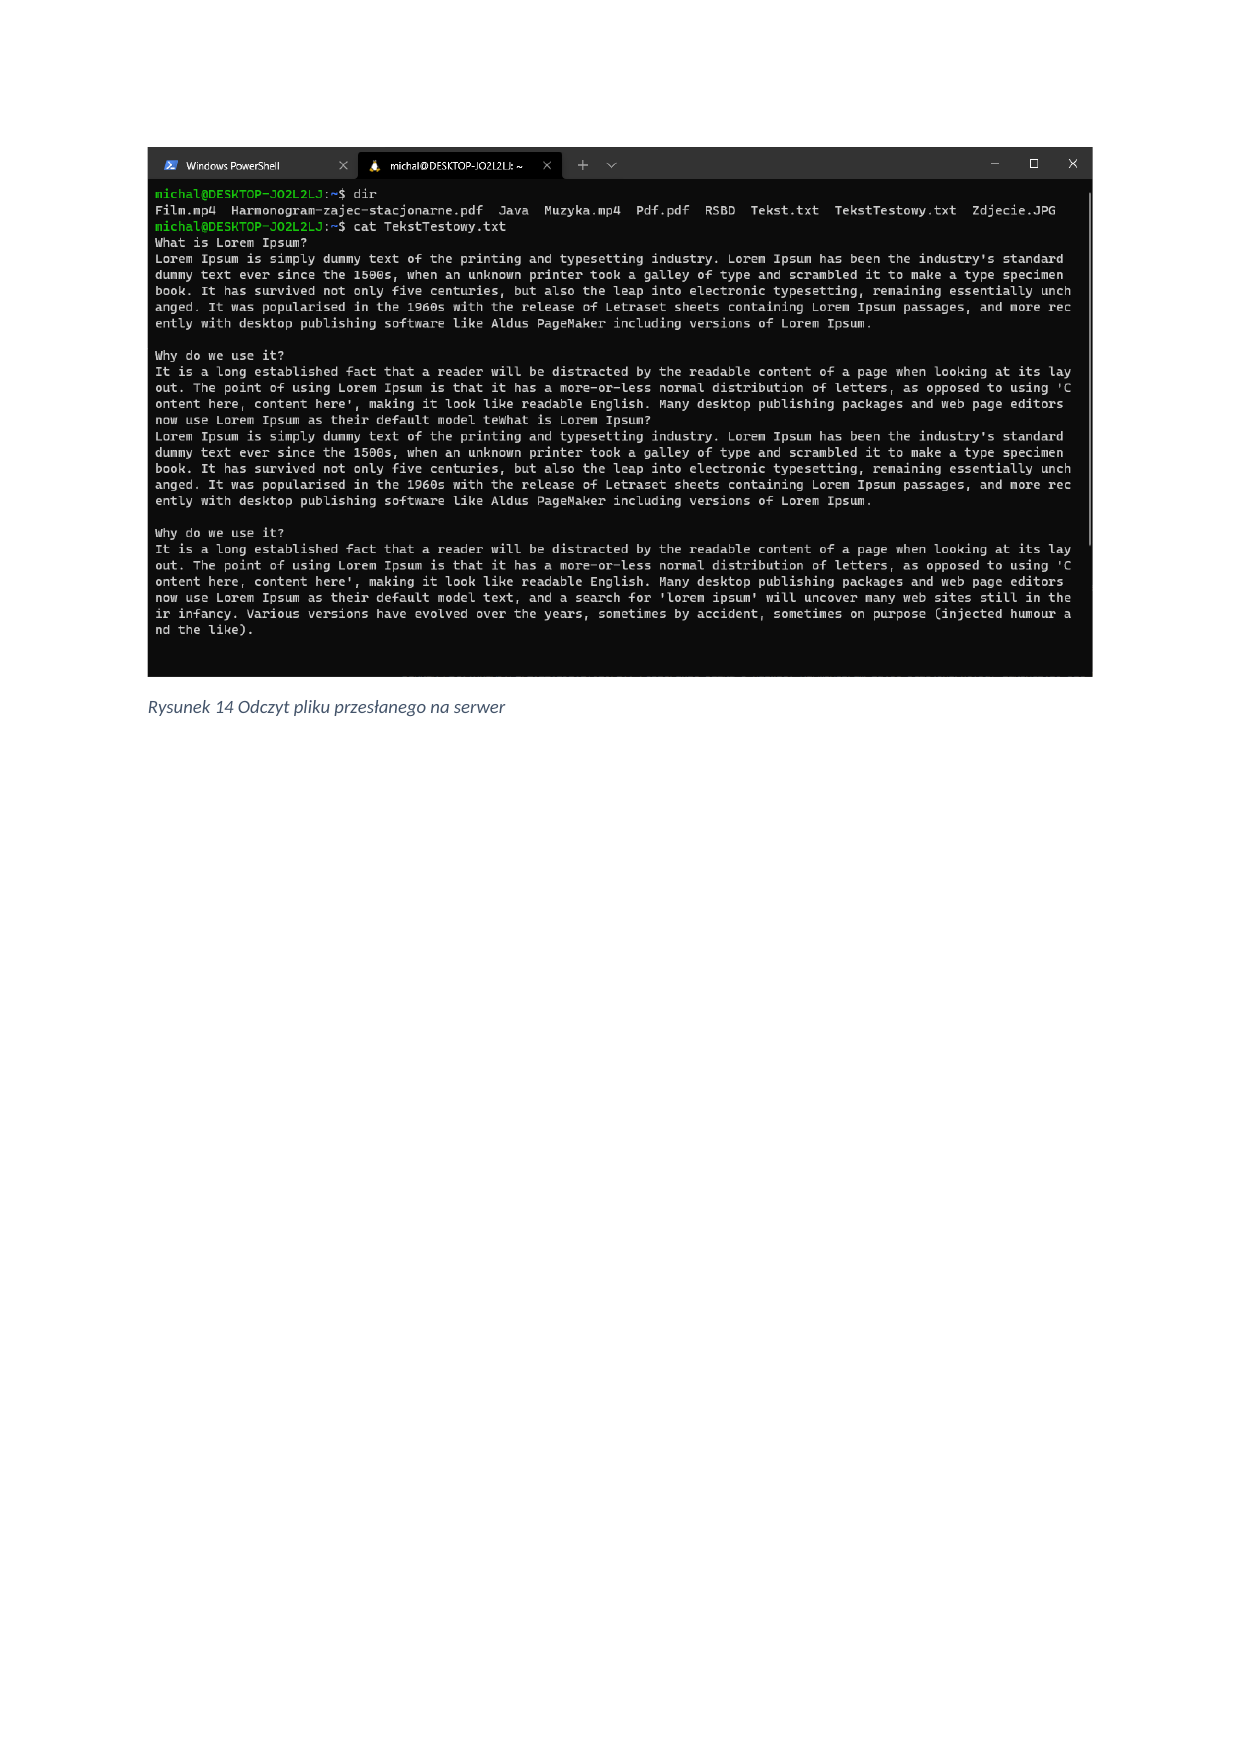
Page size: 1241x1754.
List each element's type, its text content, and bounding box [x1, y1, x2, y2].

picture [147, 147, 1093, 677]
text Rysunek 14 Odczyt pliku przesłanego na serwer [148, 695, 1093, 718]
